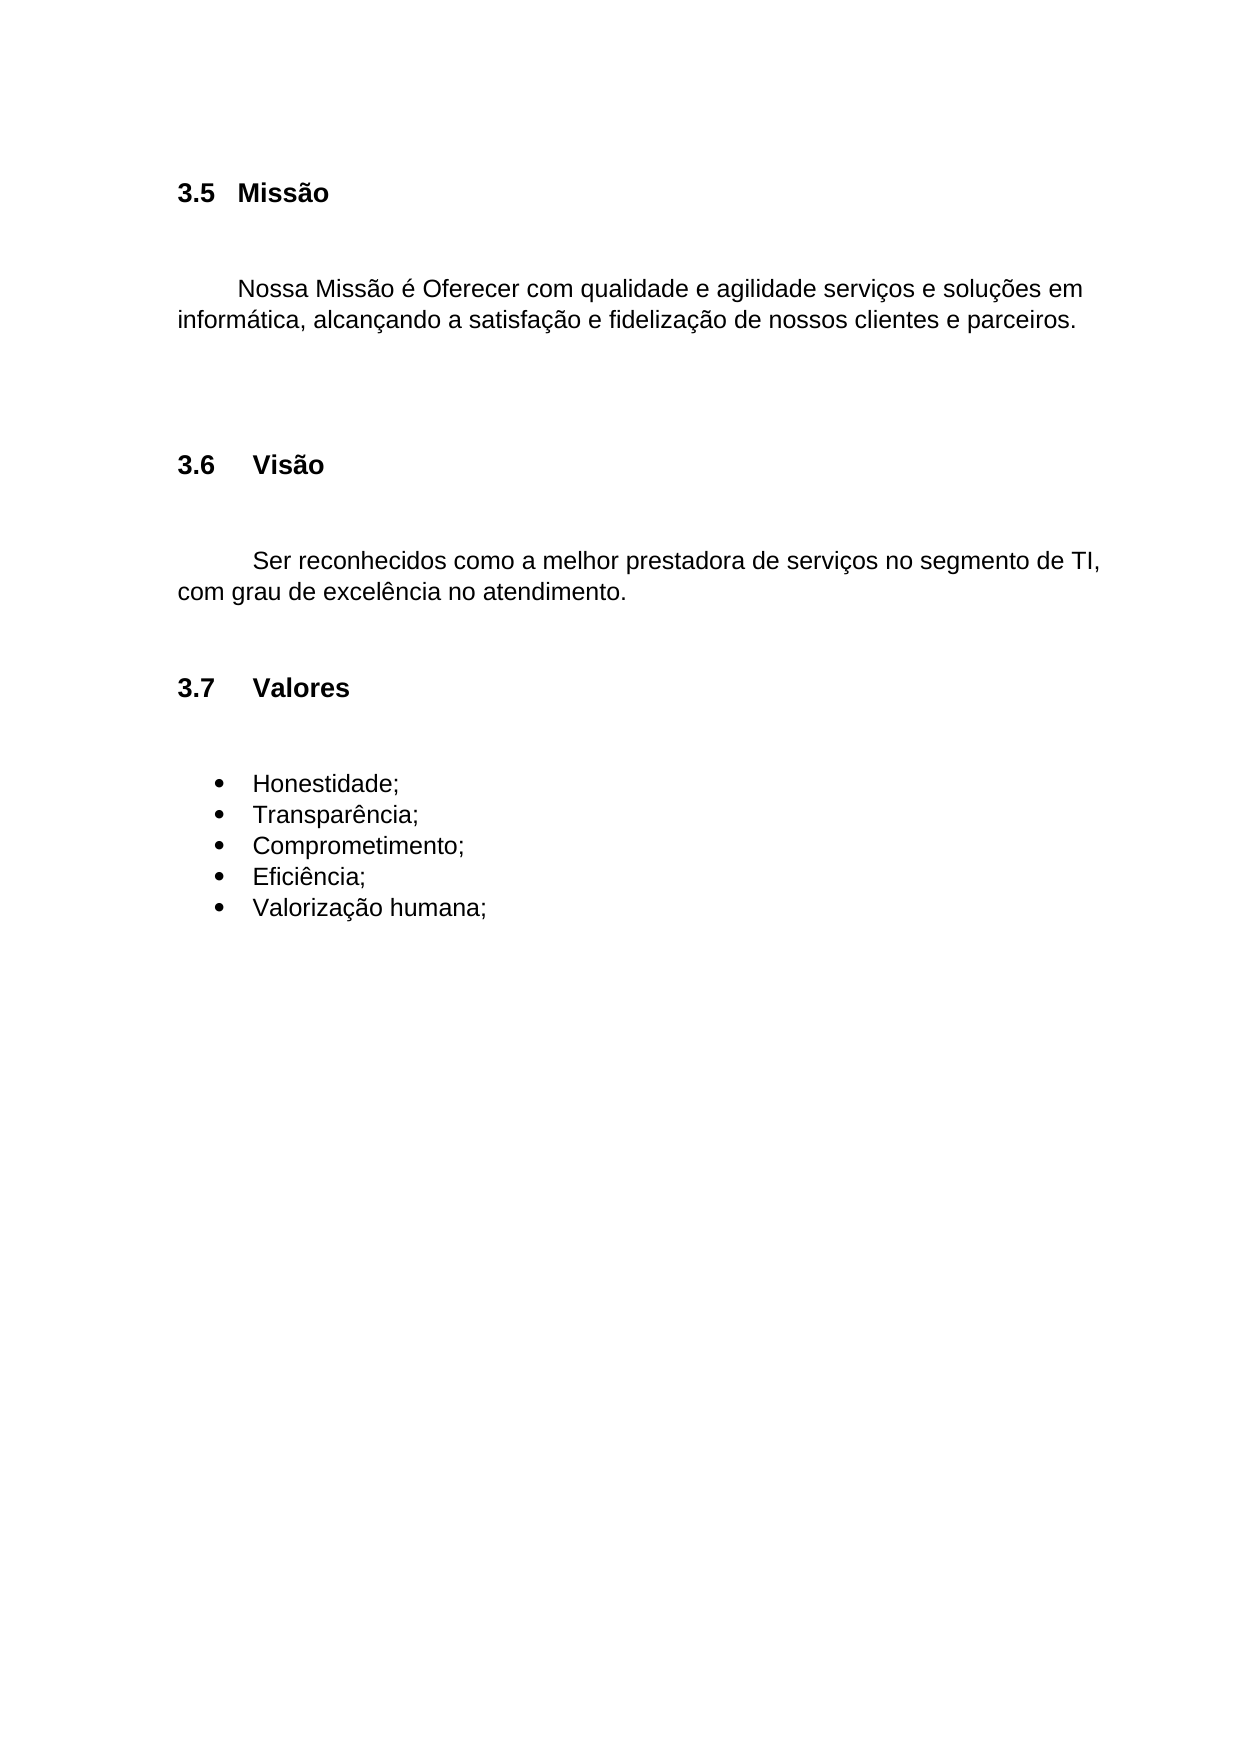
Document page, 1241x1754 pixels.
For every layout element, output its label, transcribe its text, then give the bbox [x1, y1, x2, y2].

subtitle Visão [177, 449, 1122, 480]
subtitle Missão [177, 177, 1122, 208]
list Comprometimento; [215, 831, 1122, 860]
list Transparência; [215, 800, 1122, 829]
text Ser reconhecidos como a melhor prestadora de serviços no segmento de TI, com grau de excelência no atendimento. [177, 546, 1122, 606]
subtitle Valores [177, 672, 1122, 703]
text Nossa Missão é Oferecer com qualidade e agilidade serviços e soluções em informática, alcançando a satisfação e fidelização de nossos clientes e parceiros. [177, 274, 1122, 334]
list Eficiência; [215, 862, 1122, 891]
list Honestidade; [215, 769, 1122, 798]
list Valorização humana; [215, 893, 1122, 922]
